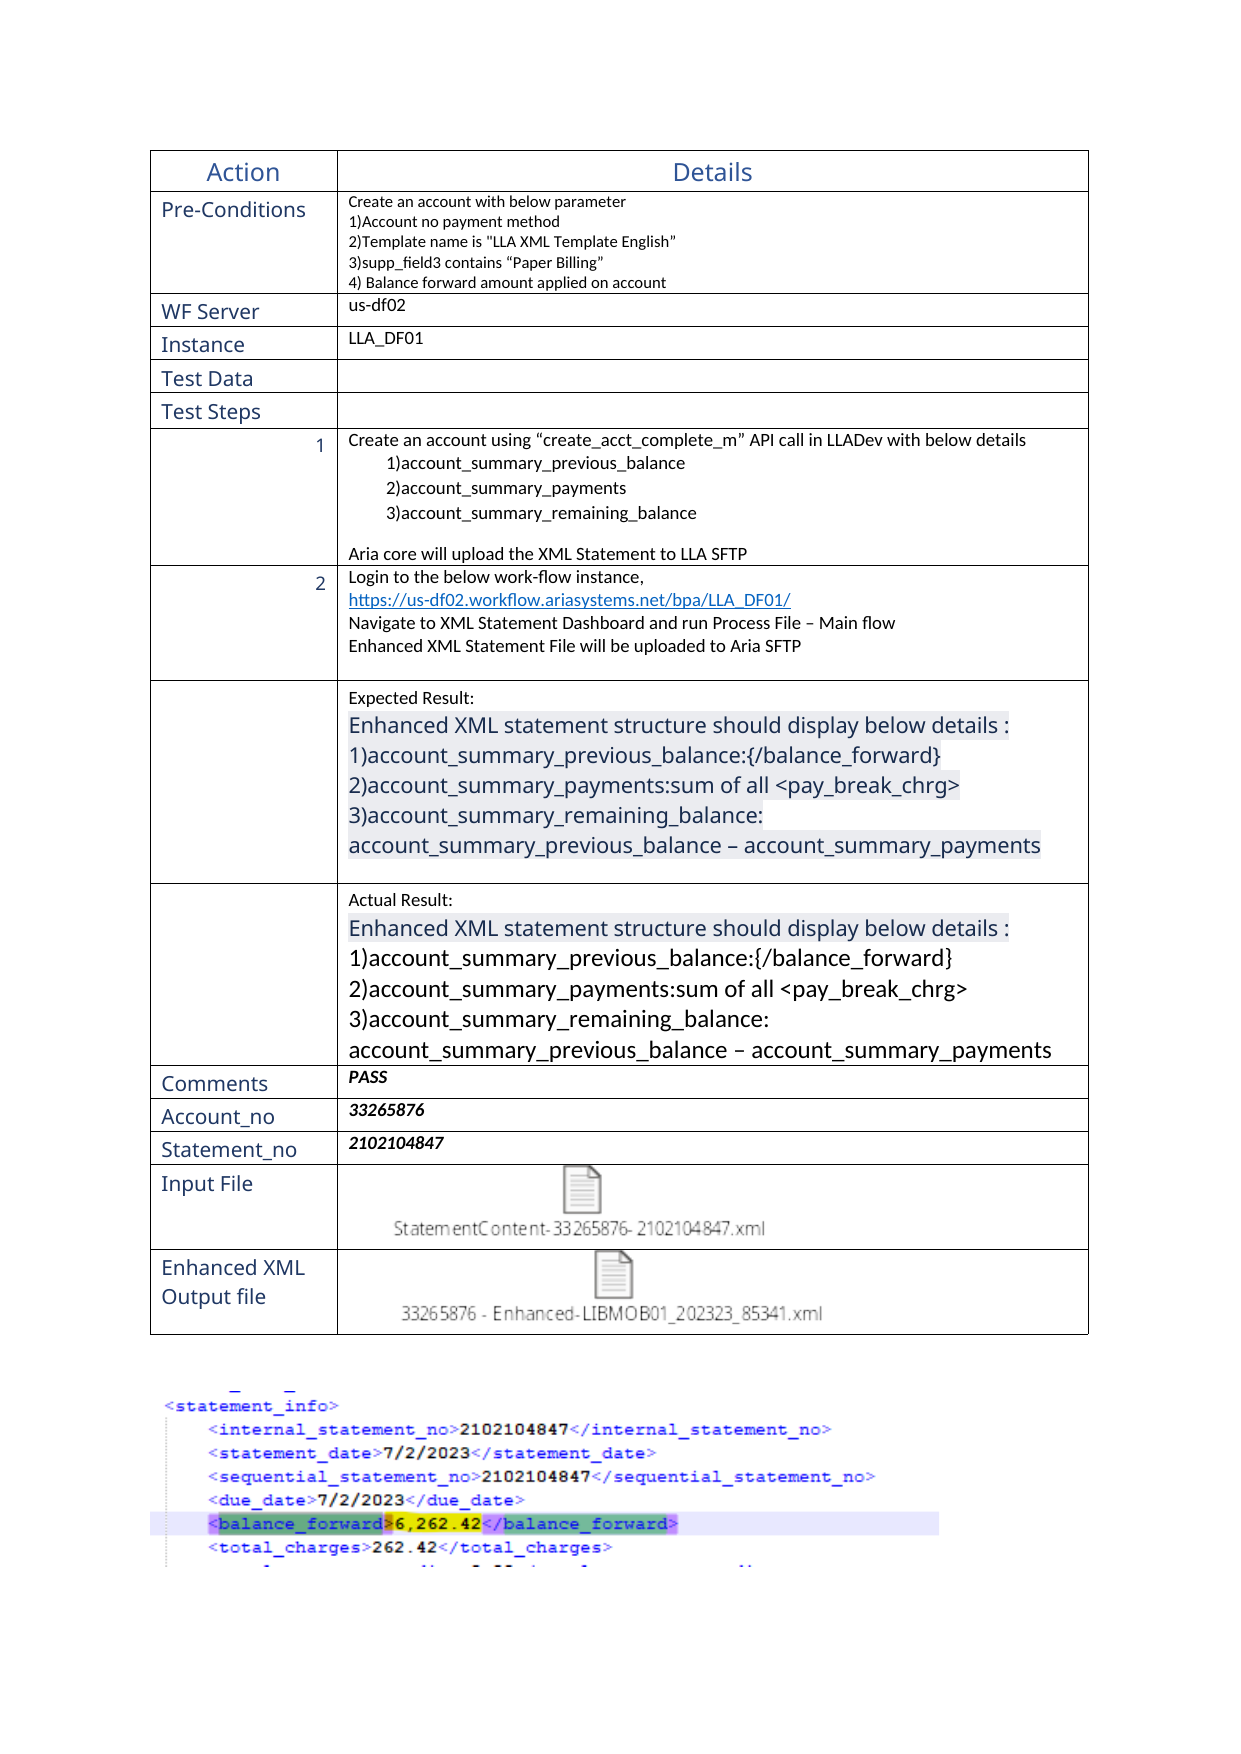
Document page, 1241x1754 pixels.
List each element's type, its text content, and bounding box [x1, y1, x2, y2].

table_cell Comments [151, 1066, 337, 1098]
table_cell 33265876 [338, 1099, 1088, 1131]
table_cell [338, 1165, 1088, 1249]
table_cell Enhanced XML Output file [151, 1250, 337, 1334]
table_cell [151, 884, 337, 1064]
table_cell Input File [151, 1165, 337, 1249]
table_cell Create an account with below parameter 1)Account no payment method 2)Template name is "LLA XML Template English” 3)supp_field3 contains “Paper Billing” 4) Balance forward amount applied on account [338, 192, 1088, 293]
table_cell LLA_DF01 [338, 327, 1088, 359]
table_cell Login to the below work-flow instance, https://us-df02.workflow.ariasystems.net/bpa/LLA_DF01/ Navigate to XML Statement Dashboard and run Process File – Main flow Enhanced XML Statement File will be uploaded to Aria SFTP [338, 566, 1088, 680]
table_cell Actual Result: Enhanced XML statement structure should display below details : 1)account_summary_previous_balance:{/balance_forward} 2)account_summary_payments:sum of all <pay_break_chrg> 3)account_summary_remaining_balance: account_summary_previous_balance – account_summary_payments [338, 884, 1088, 1064]
table_header Action [151, 151, 337, 191]
table_cell Pre-Conditions [151, 192, 337, 293]
table_cell [338, 1250, 1088, 1334]
table_cell 2102104847 [338, 1132, 1088, 1164]
table_cell Statement_no [151, 1132, 337, 1164]
table_cell WF Server [151, 294, 337, 326]
table_header Details [338, 151, 1088, 191]
table_cell 1 [151, 429, 337, 565]
table_cell Account_no [151, 1099, 337, 1131]
table_cell Test Steps [151, 393, 337, 428]
table_cell Create an account using “create_acct_complete_m” API call in LLADev with below details 1)account_summary_previous_balance 2)account_summary_payments 3)account_summary_remaining_balance Aria core will upload the XML Statement to LLA SFTP [338, 429, 1088, 565]
table_cell Test Data [151, 360, 337, 392]
table_cell us-df02 [338, 294, 1088, 326]
table_cell [338, 393, 1088, 428]
table_cell [151, 681, 337, 882]
table_cell PASS [338, 1066, 1088, 1098]
table_cell [338, 360, 1088, 392]
picture [150, 1391, 940, 1567]
table_cell Expected Result: Enhanced XML statement structure should display below details : 1)account_summary_previous_balance:{/balance_forward} 2)account_summary_payments:sum of all <pay_break_chrg> 3)account_summary_remaining_balance: account_summary_previous_balance – account_summary_payments [338, 681, 1088, 882]
table_cell Instance [151, 327, 337, 359]
table_cell 2 [151, 566, 337, 680]
